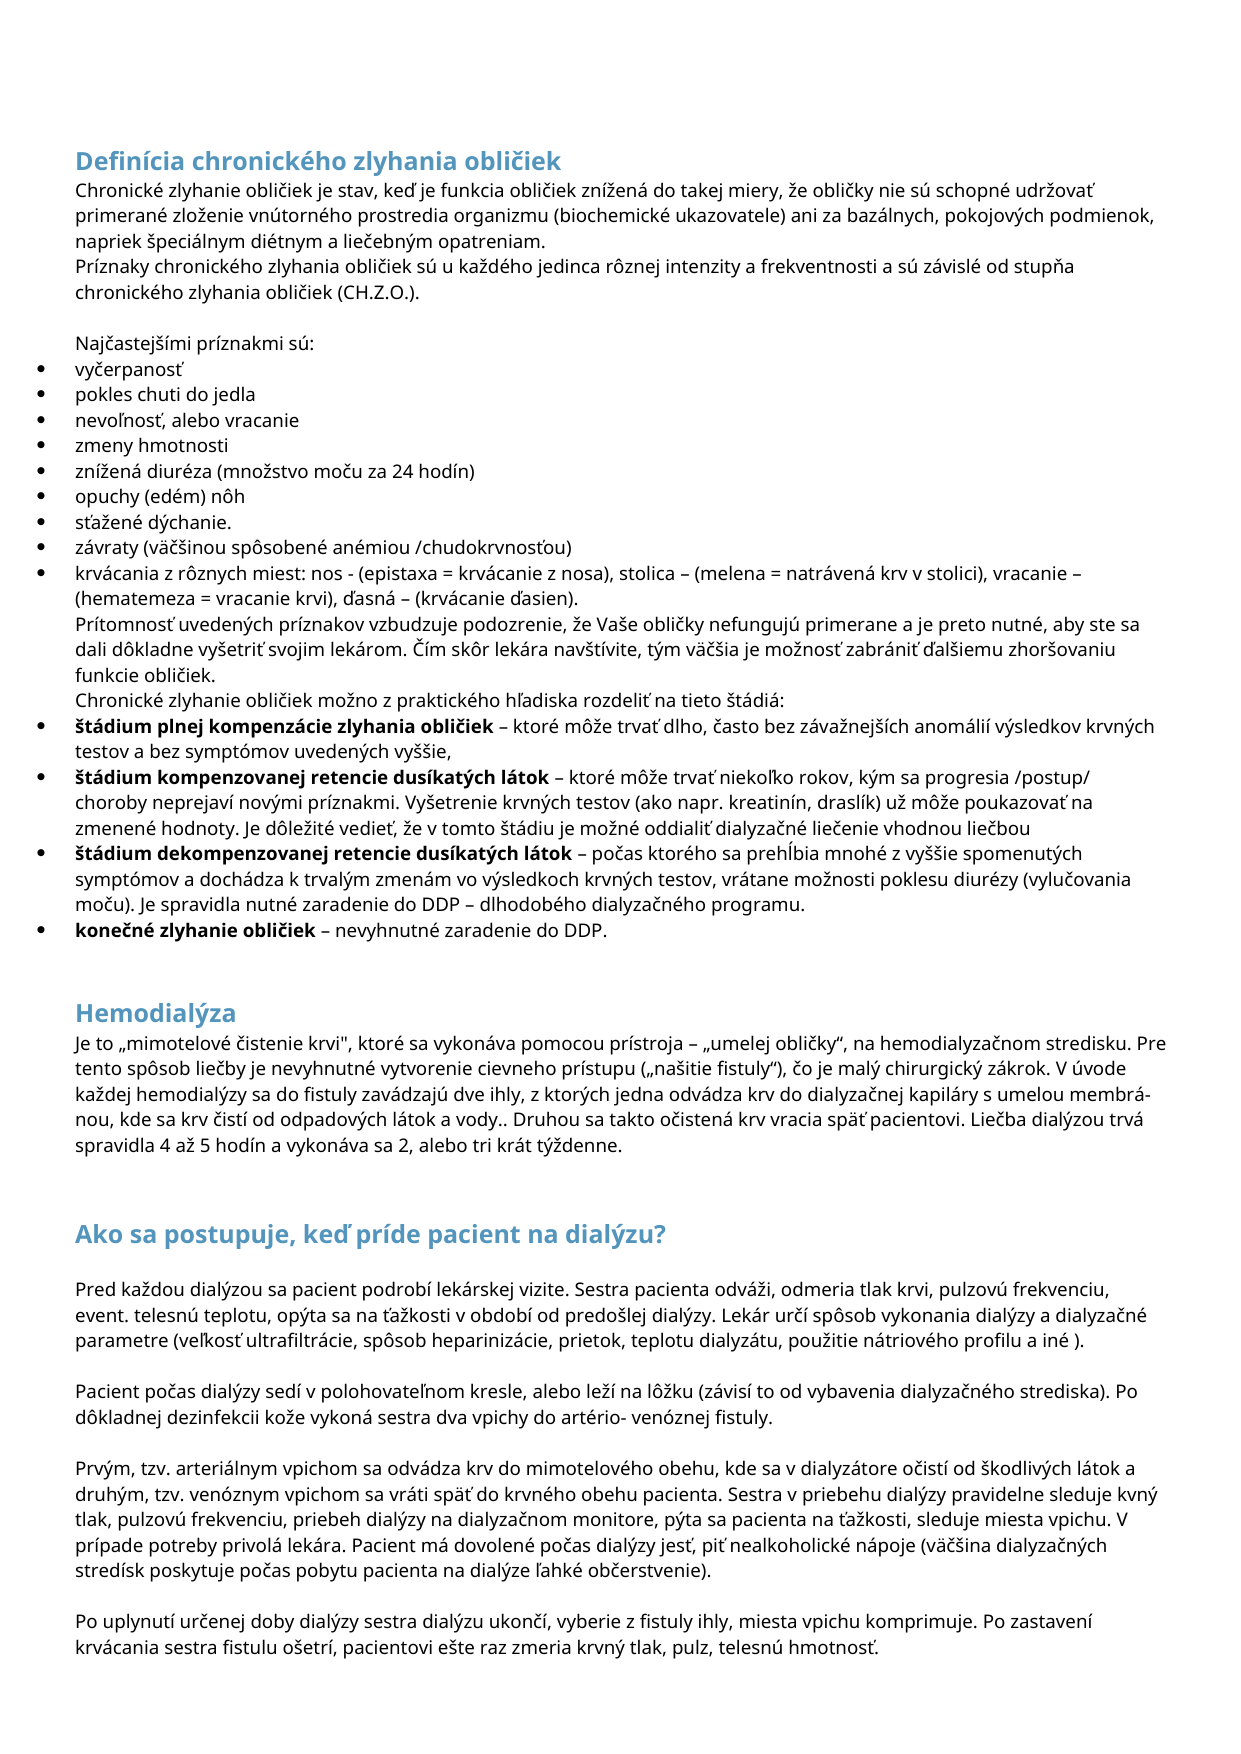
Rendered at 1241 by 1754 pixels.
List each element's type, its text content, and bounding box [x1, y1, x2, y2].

list pokles chuti do jedla [37, 381, 1165, 407]
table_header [75, 1030, 1171, 1659]
list štádium plnej kompenzácie zlyhania obličiek – ktoré môže trvať dlho, často bez závažnejších anomálií výsledkov krvných testov a bez symptómov uvedených vyššie, [37, 713, 1165, 764]
table_header Hemodialýza [75, 996, 238, 1030]
list konečné zlyhanie obličiek – nevyhnutné zaradenie do DDP. [37, 917, 1165, 943]
list opuchy (edém) nôh [37, 483, 1165, 509]
list štádium dekompenzovanej retencie dusíkatých látok – počas ktorého sa prehĺbia mnohé z vyššie spomenutých symptómov a dochádza k trvalým zmenám vo výsledkoch krvných testov, vrátane možnosti poklesu diurézy (vylučovania moču). Je spravidla nutné zaradenie do DDP – dlhodobého dialyzačného programu. [37, 841, 1165, 917]
list nevoľnosť, alebo vracanie [37, 407, 1165, 432]
text Príznaky chronického zlyhania obličiek sú u každého jedinca rôznej intenzity a frekventnosti a sú závislé od stupňa chronického zlyhania obličiek (CH.Z.O.). Najčastejšími príznakmi sú: [75, 254, 1165, 356]
list sťažené dýchanie. [37, 509, 1165, 534]
list závraty (väčšinou spôsobené anémiou /chudokrvnosťou) [37, 534, 1165, 560]
list štádium kompenzovanej retencie dusíkatých látok – ktoré môže trvať niekoľko rokov, kým sa progresia /postup/ choroby neprejaví novými príznakmi. Vyšetrenie krvných testov (ako napr. kreatinín, draslík) už môže poukazovať na zmenené hodnoty. Je dôležité vedieť, že v tomto štádiu je možné oddialiť dialyzačné liečenie vhodnou liečbou [37, 764, 1165, 841]
list zmeny hmotnosti [37, 432, 1165, 458]
table_header Chronické zlyhanie obličiek je stav, keď je funkcia obličiek znížená do takej miery, že obličky nie sú schopné udržovať primerané zloženie vnútorného prostredia organizmu (biochemické ukazovatele) ani za bazálnych, pokojových podmienok, napriek špeciálnym diétnym a liečebným opatreniam. [75, 177, 1171, 254]
text Prítomnosť uvedených príznakov vzbudzuje podozrenie, že Vaše obličky nefungujú primerane a je preto nutné, aby ste sa dali dôkladne vyšetriť svojim lekárom. Čím skôr lekára navštívite, tým väčšia je možnosť zabrániť ďalšiemu zhoršovaniu funkcie obličiek. [216, 611, 1165, 688]
table_header Definícia chronického zlyhania obličiek [75, 75, 568, 177]
list vyčerpanosť [37, 356, 1165, 381]
text Chronické zlyhanie obličiek možno z praktického hľadiska rozdeliť na tieto štádiá: [75, 688, 1165, 713]
list znížená diuréza (množstvo moču za 24 hodín) [37, 458, 1165, 483]
list krvácania z rôznych miest: nos - (epistaxa = krvácanie z nosa), stolica – (melena = natrávená krv v stolici), vracanie – (hematemeza = vracanie krvi), ďasná – (krvácanie ďasien). [37, 560, 1165, 611]
